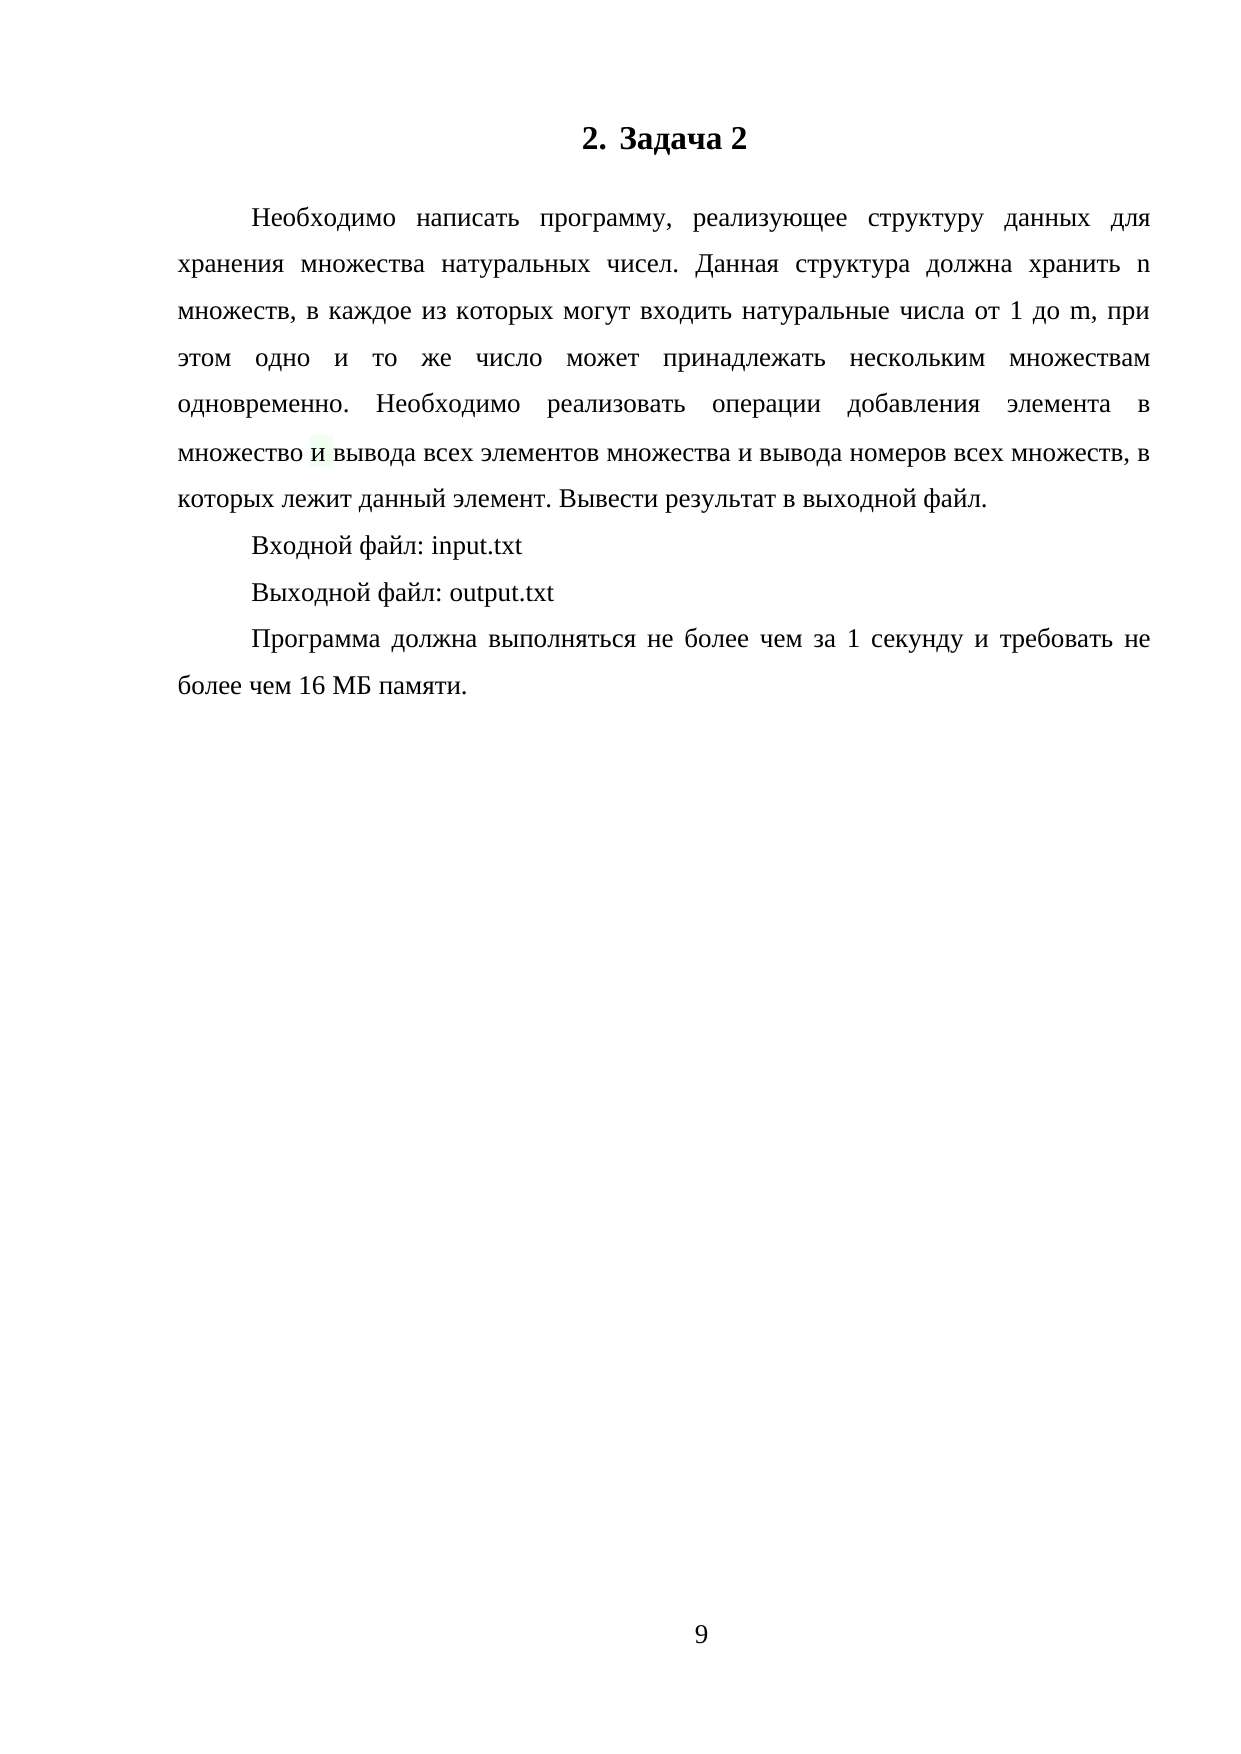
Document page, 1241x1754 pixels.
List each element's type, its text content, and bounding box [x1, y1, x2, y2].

text Выходной файл: output.txt [177, 576, 1152, 607]
list Задача 2 [177, 118, 1152, 156]
text Программа должна выполняться не более чем за 1 секунду и требовать не более чем 16 МБ памяти. [177, 622, 1152, 700]
text Необходимо написать программу, реализующее структуру данных для хранения множества натуральных чисел. Данная структура должна хранить n множеств, в каждое из которых могут входить натуральные числа от 1 до m, при этом одно и то же число может принадлежать нескольким множествам одновременно. Необходимо реализовать операции добавления элемента в множество и вывода всех элементов множества и вывода номеров всех множеств, в которых лежит данный элемент. Вывести результат в выходной файл. [177, 201, 1152, 514]
text Входной файл: input.txt [177, 529, 1152, 560]
